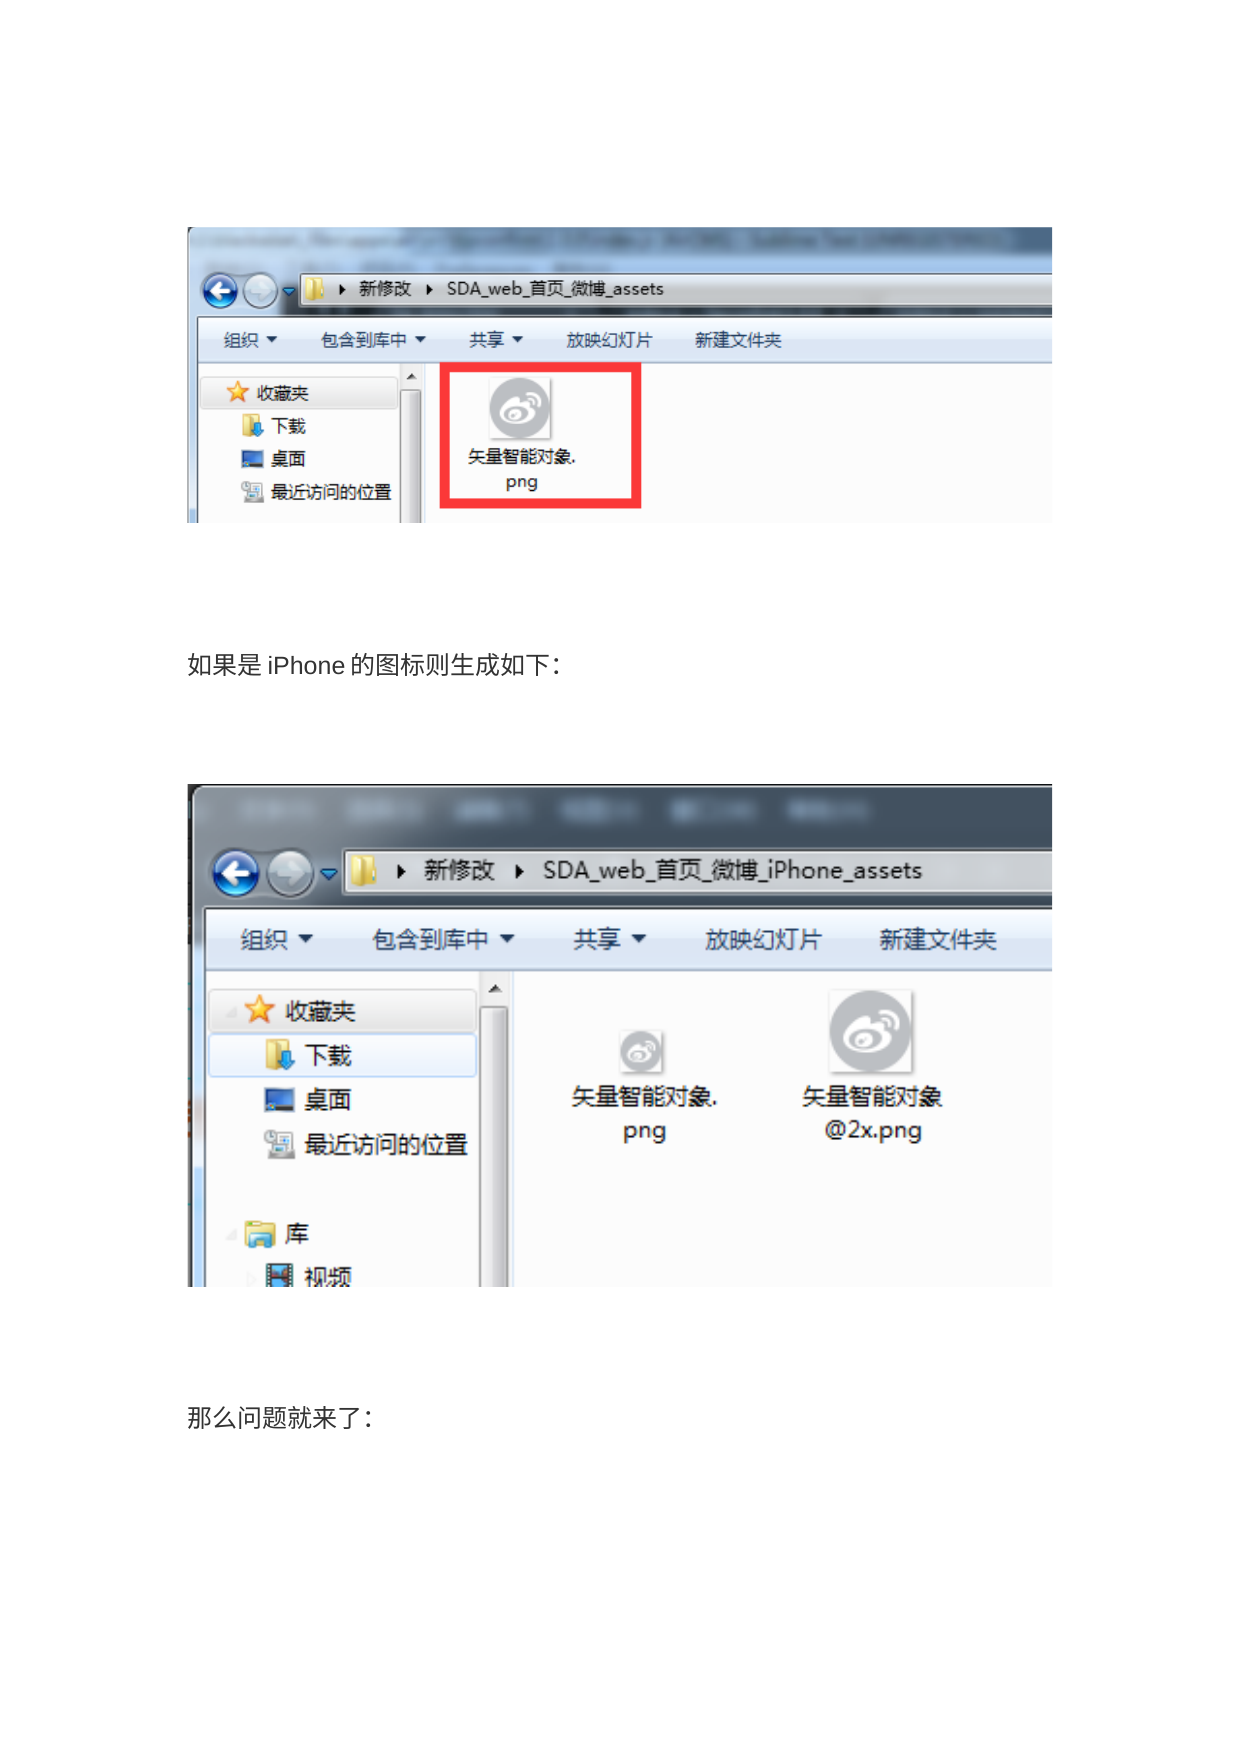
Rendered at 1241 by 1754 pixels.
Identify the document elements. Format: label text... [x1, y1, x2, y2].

text 如果是iPhone的图标则生成如下： [187, 631, 1053, 696]
picture [187, 784, 1053, 1287]
text 那么问题就来了： [187, 1384, 1053, 1449]
picture [187, 227, 1053, 523]
